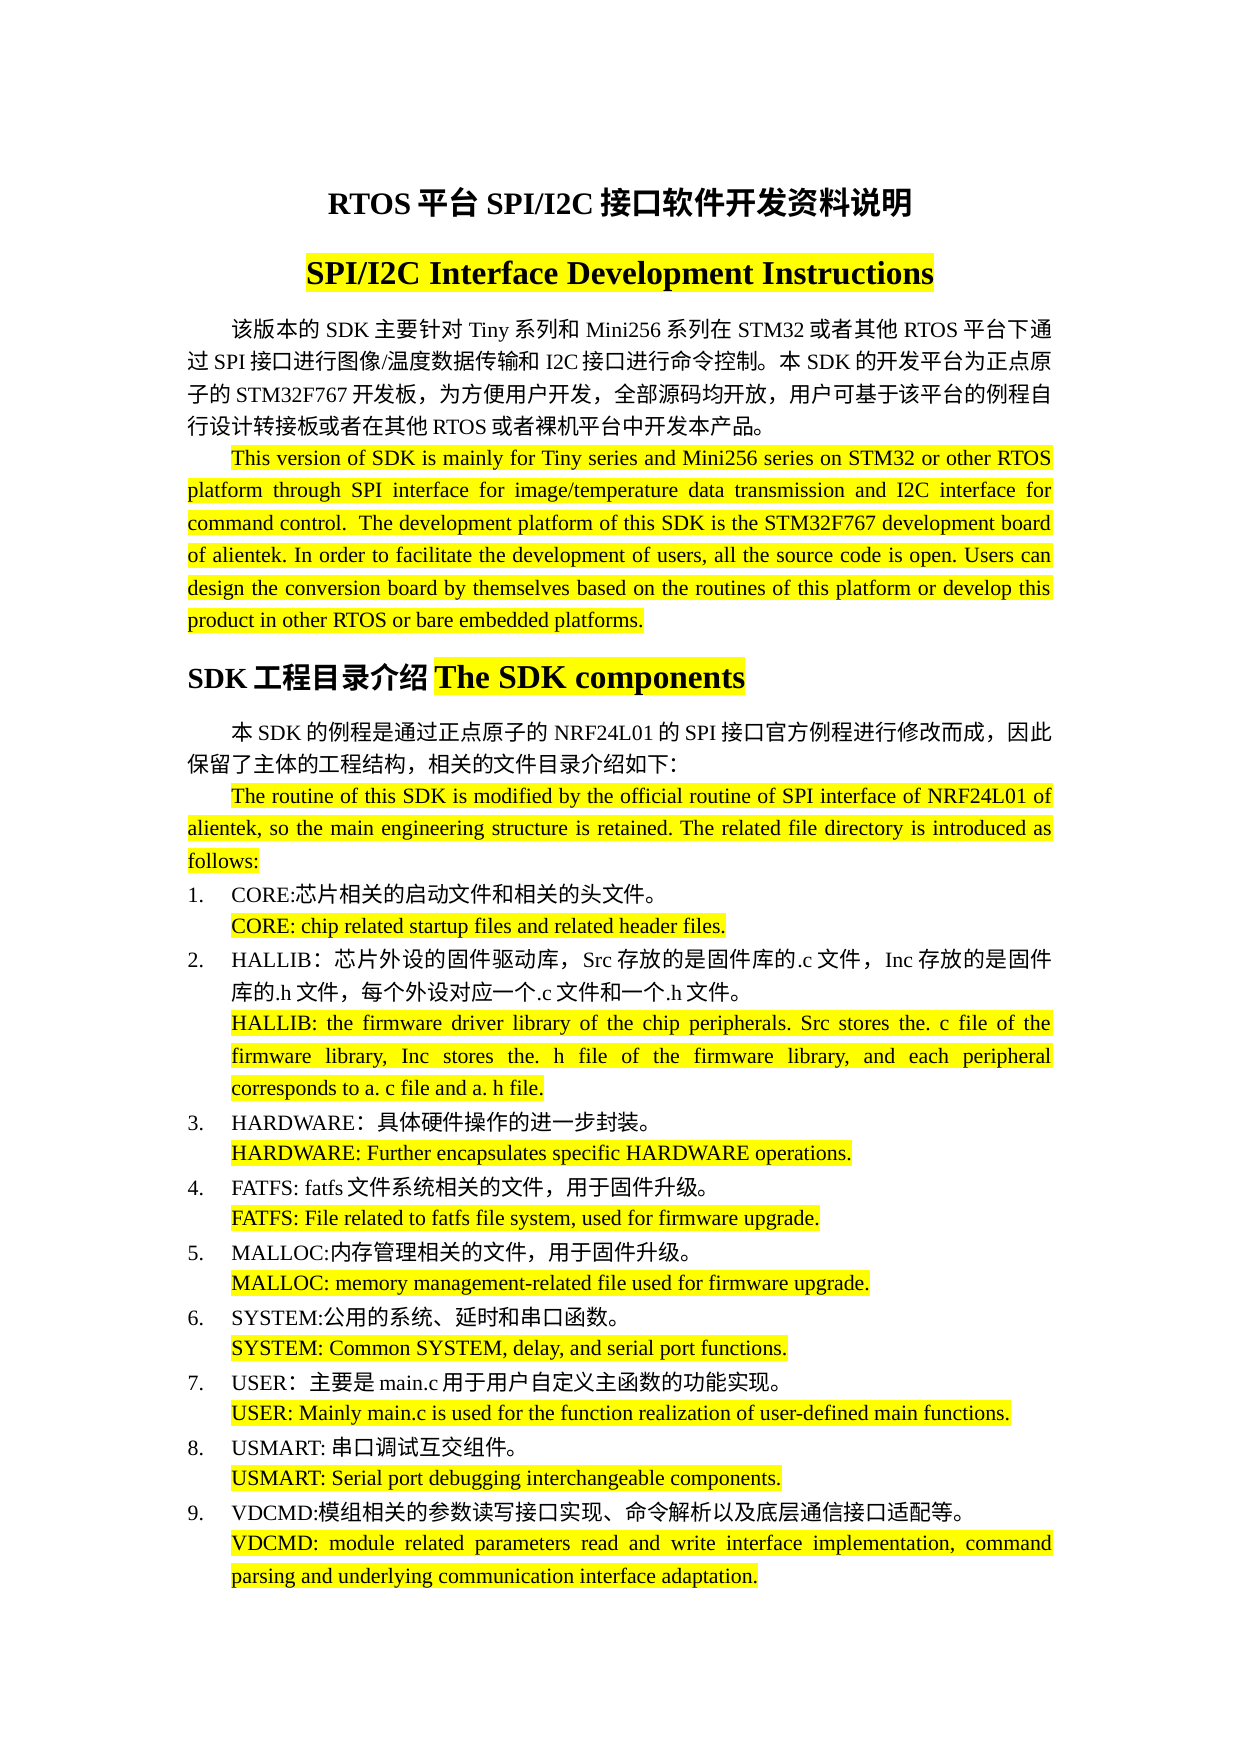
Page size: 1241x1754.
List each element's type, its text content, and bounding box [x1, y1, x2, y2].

list CORE: chip related startup files and related header files. [231, 909, 1053, 942]
list HARDWARE: Further encapsulates specific HARDWARE operations. [231, 1137, 1053, 1169]
list HALLIB：芯片外设的固件驱动库，Src存放的是固件库的.c文件，Inc存放的是固件库的.h文件，每个外设对应一个.c文件和一个.h文件。 [187, 942, 1053, 1007]
subtitle SPI/I2C Interface Development Instructions [187, 240, 1053, 305]
text This version of SDK is mainly for Tiny series and Mini256 series on STM32 or other RTOS platform through SPI interface for image/temperature data transmission and I2C interface for command control. The development platform of this SDK is the STM32F767 development board of alientek. In order to facilitate the development of users, all the source code is open. Users can design the conversion board by themselves based on the routines of this platform or develop this product in other RTOS or bare embedded platforms. [187, 502, 1053, 636]
subtitle SDK工程目录介绍The SDK components [187, 643, 1053, 708]
text 该版本的SDK主要针对Tiny系列和Mini256系列在STM32或者其他RTOS平台下通过SPI接口进行图像/温度数据传输和I2C接口进行命令控制。本SDK的开发平台为正点原子的STM32F767开发板，为方便用户开发，全部源码均开放，用户可基于该平台的例程自行设计转接板或者在其他RTOS或者裸机平台中开发本产品。 [187, 311, 1053, 441]
list VDCMD: module related parameters read and write interface implementation, command parsing and underlying communication interface adaptation. [231, 1556, 1053, 1592]
list FATFS: File related to fatfs file system, used for firmware upgrade. [231, 1202, 1053, 1234]
list USER：主要是main.c用于用户自定义主函数的功能实现。 [187, 1364, 1053, 1397]
list FATFS: fatfs文件系统相关的文件，用于固件升级。 [187, 1169, 1053, 1202]
list MALLOC: memory management-related file used for firmware upgrade. [231, 1267, 1053, 1299]
list MALLOC:内存管理相关的文件，用于固件升级。 [187, 1234, 1053, 1267]
text The routine of this SDK is modified by the official routine of SPI interface of NRF24L01 of alientek, so the main engineering structure is retained. The related file directory is introduced as follows: [187, 779, 1053, 877]
list USMART: 串口调试互交组件。 [187, 1429, 1053, 1462]
list USER: Mainly main.c is used for the function realization of user-defined main functions. [231, 1397, 1053, 1429]
list VDCMD:模组相关的参数读写接口实现、命令解析以及底层通信接口适配等。 [187, 1494, 1053, 1527]
list SYSTEM: Common SYSTEM, delay, and serial port functions. [231, 1332, 1053, 1364]
list USMART: Serial port debugging interchangeable components. [231, 1462, 1053, 1494]
list HARDWARE：具体硬件操作的进一步封装。 [187, 1104, 1053, 1137]
subtitle RTOS平台SPI/I2C接口软件开发资料说明 [187, 168, 1053, 233]
text This version of SDK is mainly for Tiny series and Mini256 series on STM32 or other RTOS platform through SPI interface for image/temperature data transmission and I2C interface for command control. The development platform of this SDK is the STM32F767 development board of alientek. In order to facilitate the development of users, all the source code is open. Users can design the conversion board by themselves based on the routines of this platform or develop this product in other RTOS or bare embedded platforms. [187, 441, 1053, 501]
list SYSTEM:公用的系统、延时和串口函数。 [187, 1299, 1053, 1332]
list CORE:芯片相关的启动文件和相关的头文件。 [187, 877, 1053, 909]
list HALLIB: the firmware driver library of the chip peripherals. Src stores the. c file of the firmware library, Inc stores the. h file of the firmware library, and each peripheral corresponds to a. c file and a. h file. [231, 1068, 1053, 1104]
text 本SDK的例程是通过正点原子的NRF24L01的SPI接口官方例程进行修改而成，因此保留了主体的工程结构，相关的文件目录介绍如下： [187, 714, 1053, 779]
